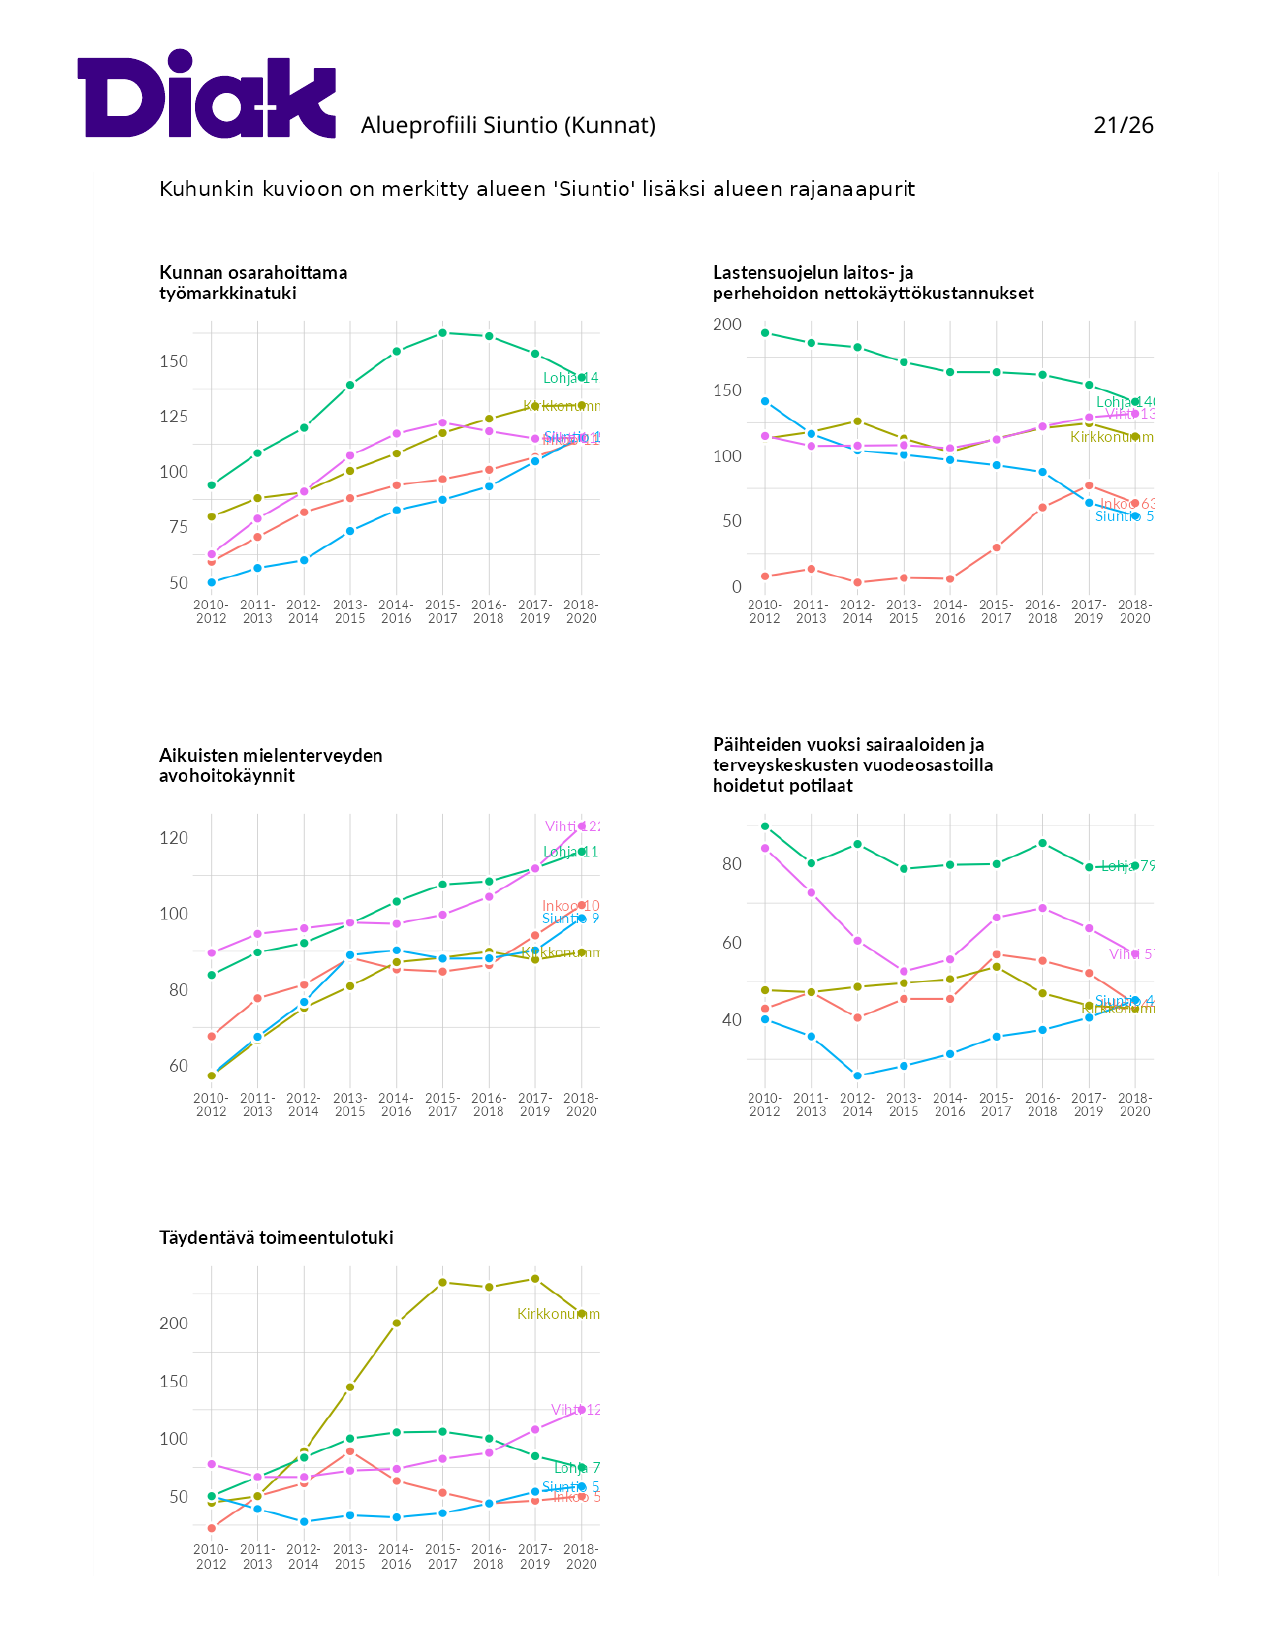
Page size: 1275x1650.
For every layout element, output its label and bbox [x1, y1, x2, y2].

picture [93, 172, 1219, 1576]
